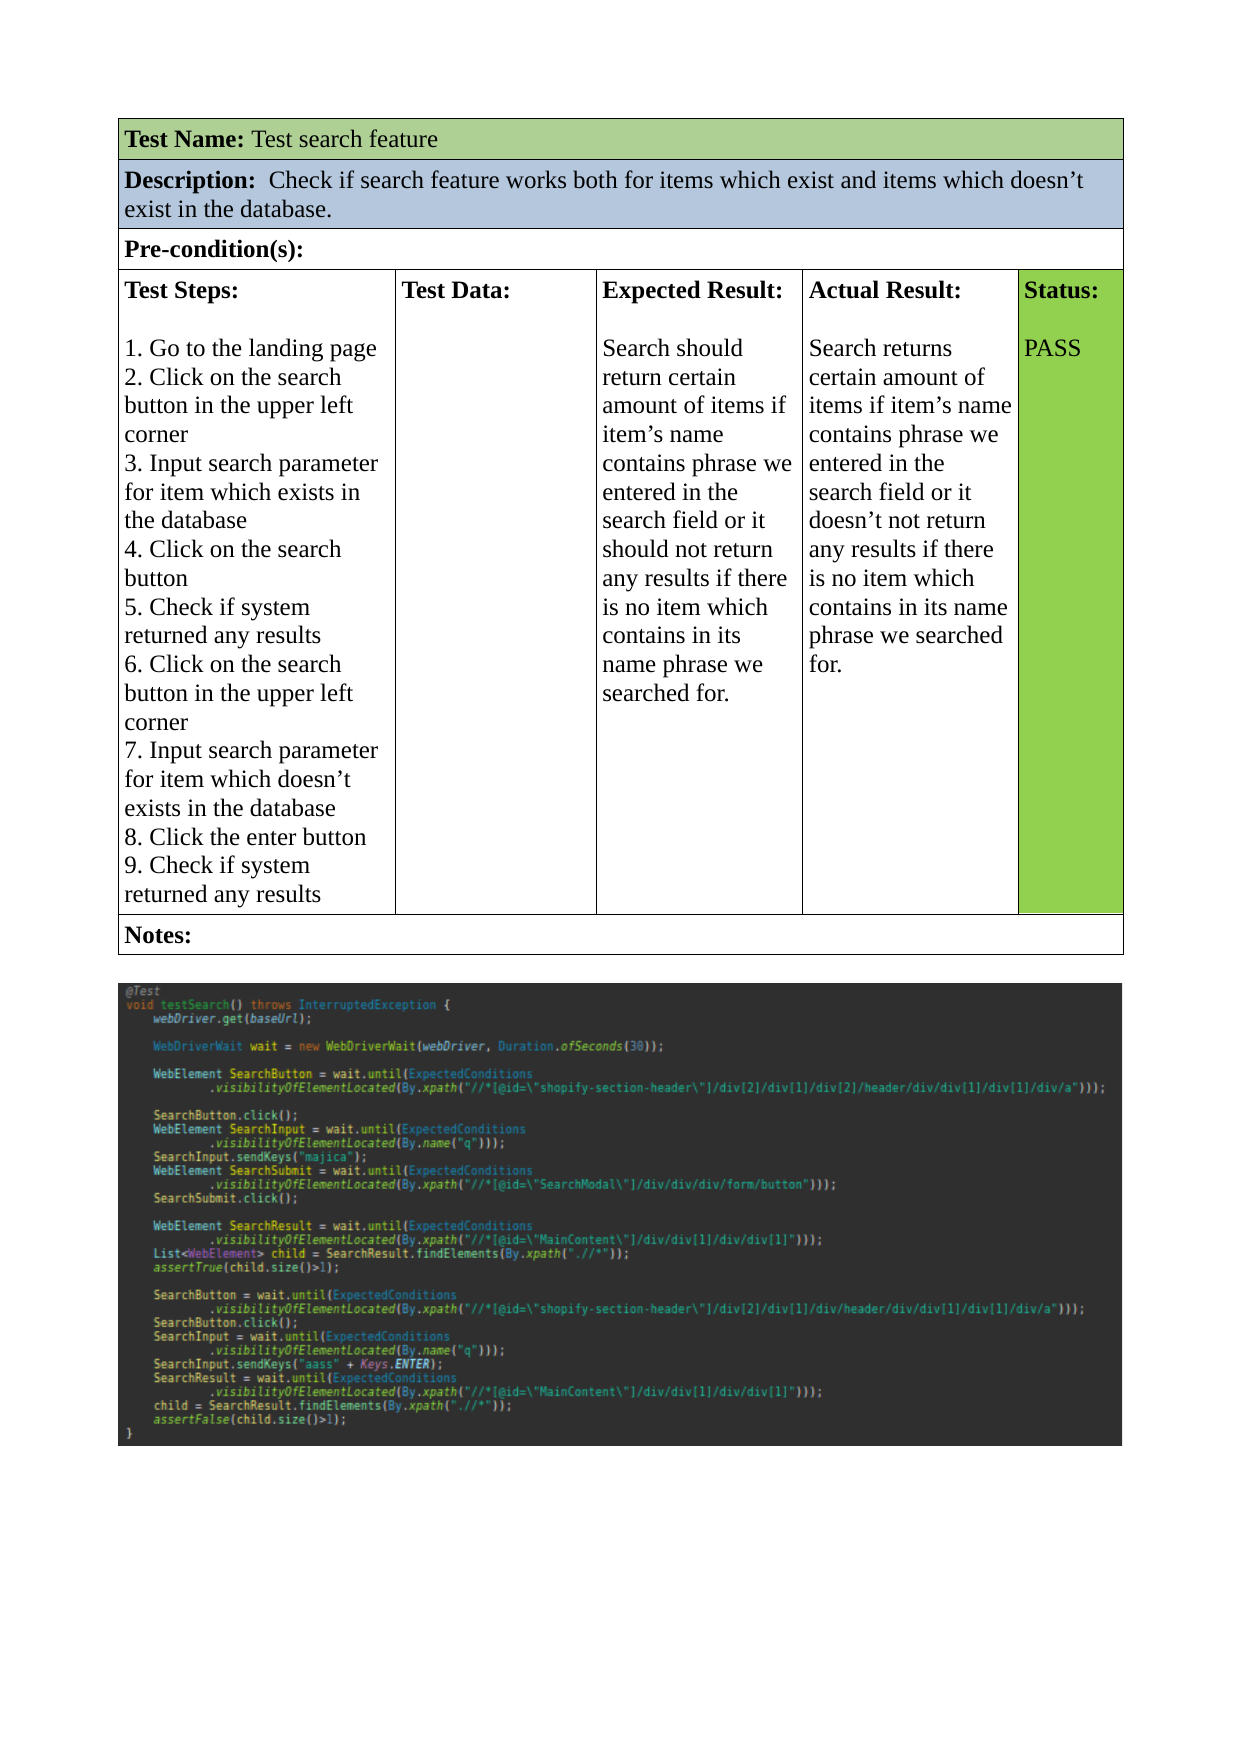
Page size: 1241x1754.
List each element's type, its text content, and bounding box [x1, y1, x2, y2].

table_cell Expected Result: Search should return certain amount of items if item’s name contains phrase we entered in the search field or it should not return any results if there is no item which contains in its name phrase we searched for. [597, 270, 802, 913]
table_cell Notes: [119, 915, 1123, 954]
table_cell Test Data: [396, 270, 596, 913]
table_cell Test Steps: 1. Go to the landing page 2. Click on the search button in the upper left corner 3. Input search parameter for item which exists in the database 4. Click on the search button 5. Check if system returned any results 6. Click on the search button in the upper left corner 7. Input search parameter for item which doesn’t exists in the database 8. Click the enter button 9. Check if system returned any results [119, 270, 395, 913]
table_header Test Name: Test search feature [119, 119, 1123, 159]
table_cell Status: PASS [1019, 270, 1123, 913]
table_cell Actual Result: Search returns certain amount of items if item’s name contains phrase we entered in the search field or it doesn’t not return any results if there is no item which contains in its name phrase we searched for. [803, 270, 1018, 913]
picture [118, 983, 1123, 1446]
table_cell Pre-condition(s): [119, 229, 1123, 269]
table_cell Description: Check if search feature works both for items which exist and items which doesn’t exist in the database. [119, 160, 1123, 228]
